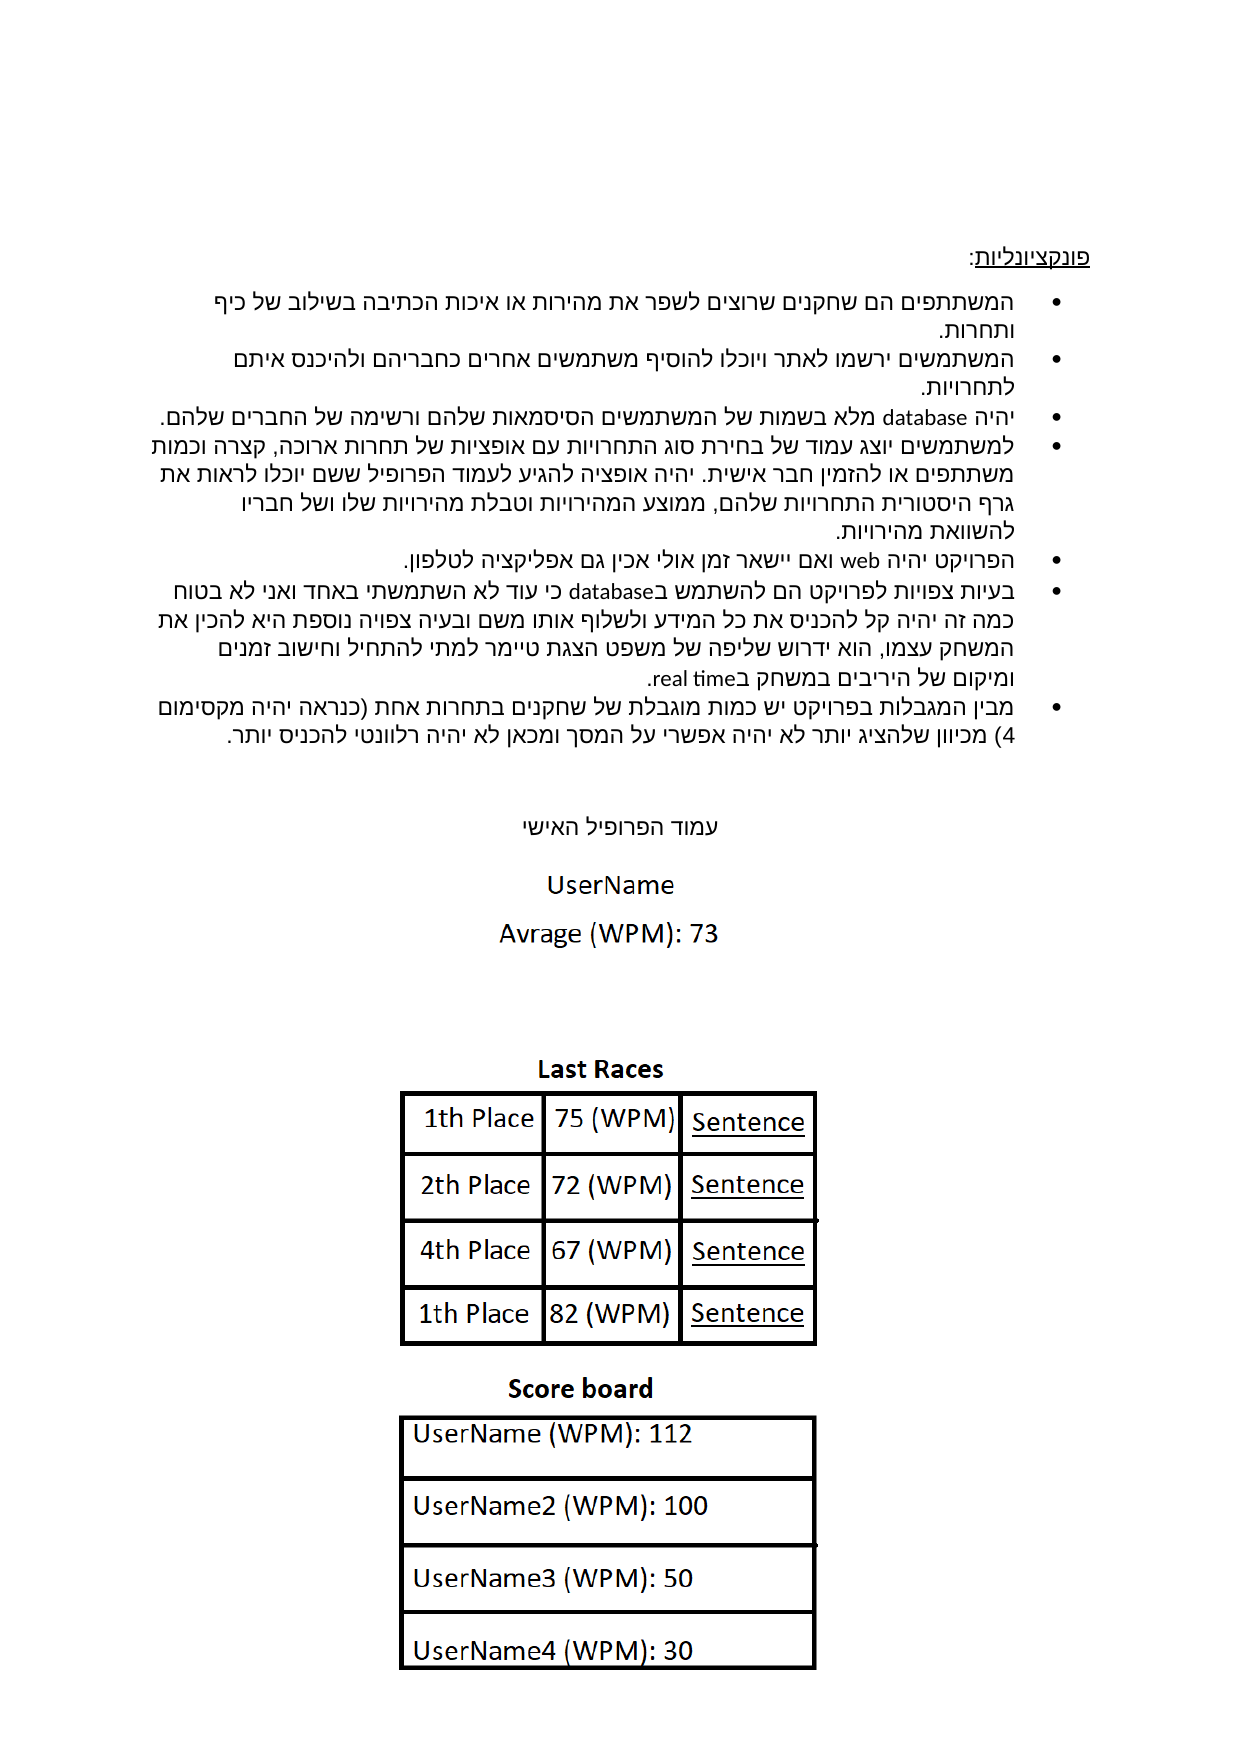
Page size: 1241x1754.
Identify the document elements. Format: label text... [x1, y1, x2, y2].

text פונקציונליות: [150, 244, 1090, 270]
list למשתמשים יוצג עמוד של בחירת סוג התחרויות עם אופציות של תחרות ארוכה, קצרה וכמות משתתפים או להזמין חבר אישית. יהיה אופציה להגיע לעמוד הפרופיל ששם יוכלו לראות את גרף היסטורית התחרויות שלהם, ממוצע המהירויות וטבלת מהירויות שלו ושל חבריו להשוואת מהירויות. [150, 433, 1053, 544]
picture [371, 851, 869, 1705]
list בעיות צפויות לפרויקט הם להשתמש בdatabase כי עוד לא השתמשתי באחד ואני לא בטוח כמה זה יהיה קל להכניס את כל המידע ולשלוף אותו משם ובעיה צפויה נוספת היא להכין את המשחק עצמו, הוא ידרוש שליפה של משפט הצגת טיימר למתי להתחיל וחישוב זמנים ומיקום של היריבים במשחק בreal time. [150, 577, 1053, 692]
list המשתמשים ירשמו לאתר ויוכלו להוסיף משתמשים אחרים כחבריהם ולהיכנס איתם לתחרויות. [150, 346, 1053, 401]
list הפרויקט יהיה web ואם יישאר זמן אולי אכין גם אפליקציה לטלפון. [150, 547, 1053, 574]
list יהיה database מלא בשמות של המשתמשים הסיסמאות שלהם ורשימה של החברים שלהם. [150, 403, 1053, 431]
list המשתתפים הם שחקנים שרוצים לשפר את מהירות או איכות הכתיבה בשילוב של כיף ותחרות. [150, 289, 1053, 344]
text עמוד הפרופיל האישי [150, 814, 1090, 841]
list מבין המגבלות בפרויקט יש כמות מוגבלת של שחקנים בתחרות אחת (כנראה יהיה מקסימום 4) מכיוון שלהציג יותר לא יהיה אפשרי על המסך ומכאן לא יהיה רלוונטי להכניס יותר. [150, 694, 1053, 749]
